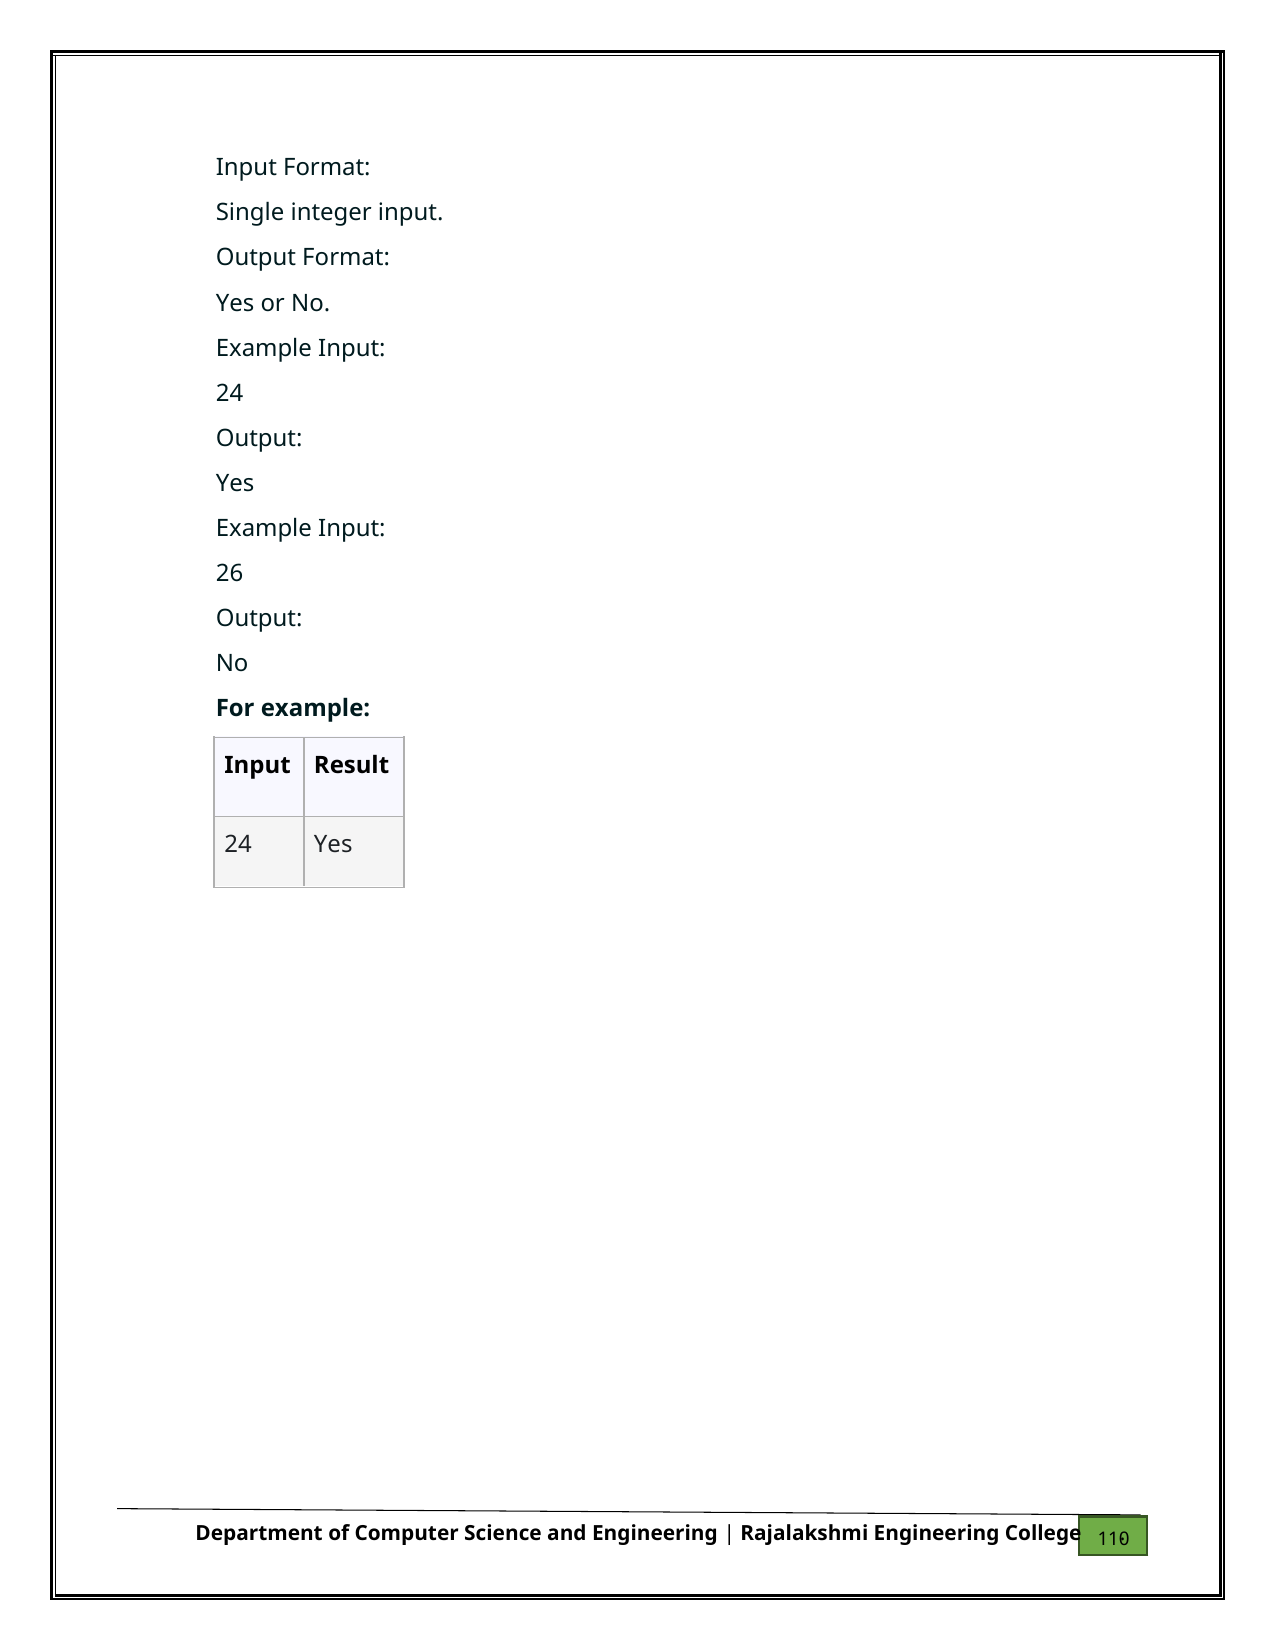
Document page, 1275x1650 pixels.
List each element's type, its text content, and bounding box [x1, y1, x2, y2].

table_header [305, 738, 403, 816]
text Yes [216, 466, 1125, 498]
text For example: [216, 691, 1125, 724]
text Single integer input. [216, 195, 1125, 228]
text 26 [216, 556, 1125, 588]
text Example Input: [216, 511, 1125, 543]
text Example Input: [216, 330, 1125, 363]
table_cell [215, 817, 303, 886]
text Output: [216, 601, 1125, 634]
text 24 [216, 376, 1125, 408]
text Output Format: [216, 240, 1125, 273]
text No [216, 646, 1125, 679]
text Output: [216, 421, 1125, 453]
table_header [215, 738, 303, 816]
text Yes or No. [216, 285, 1125, 318]
text Input Format: [216, 150, 1125, 183]
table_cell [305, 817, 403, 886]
